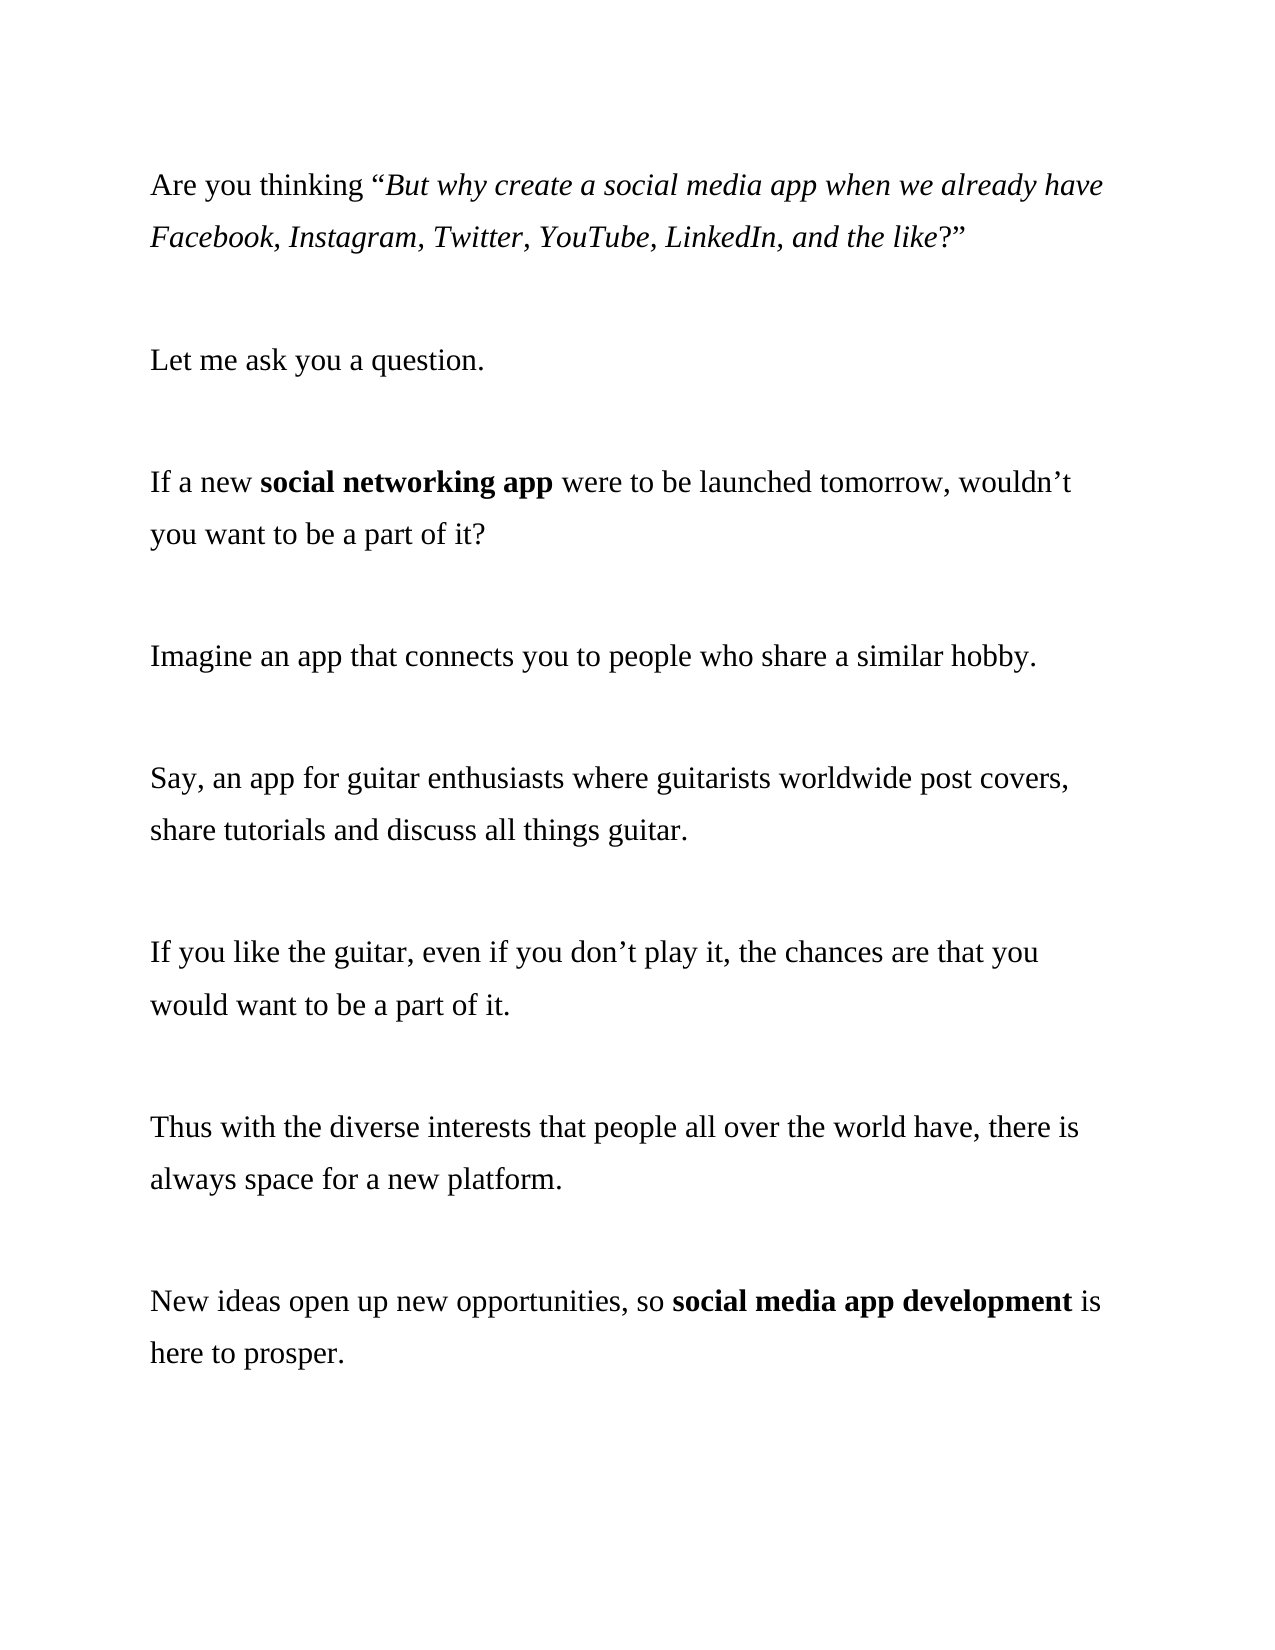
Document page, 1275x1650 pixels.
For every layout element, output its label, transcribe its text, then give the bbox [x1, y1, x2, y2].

text Are you thinking “But why create a social media app when we already have Facebook, Instagram, Twitter, YouTube, LinkedIn, and the like?” [150, 150, 1125, 254]
text Thus with the diverse interests that people all over the world have, there is always space for a new platform. [150, 1092, 1125, 1196]
text New ideas open up new opportunities, so social media app development is here to prosper. [150, 1266, 1125, 1371]
text If a new social networking app were to be launched tomorrow, wouldn’t you want to be a part of it? [150, 446, 1125, 551]
text Imagine an app that connects you to people who share a similar hobby. [150, 621, 1125, 673]
text Say, an app for guitar enthusiasts where guitarists worldwide post covers, share tutorials and discuss all things guitar. [150, 743, 1125, 847]
text If you like the guitar, even if you don’t play it, the chances are that you would want to be a part of it. [150, 917, 1125, 1022]
text Let me ask you a question. [150, 324, 1125, 377]
